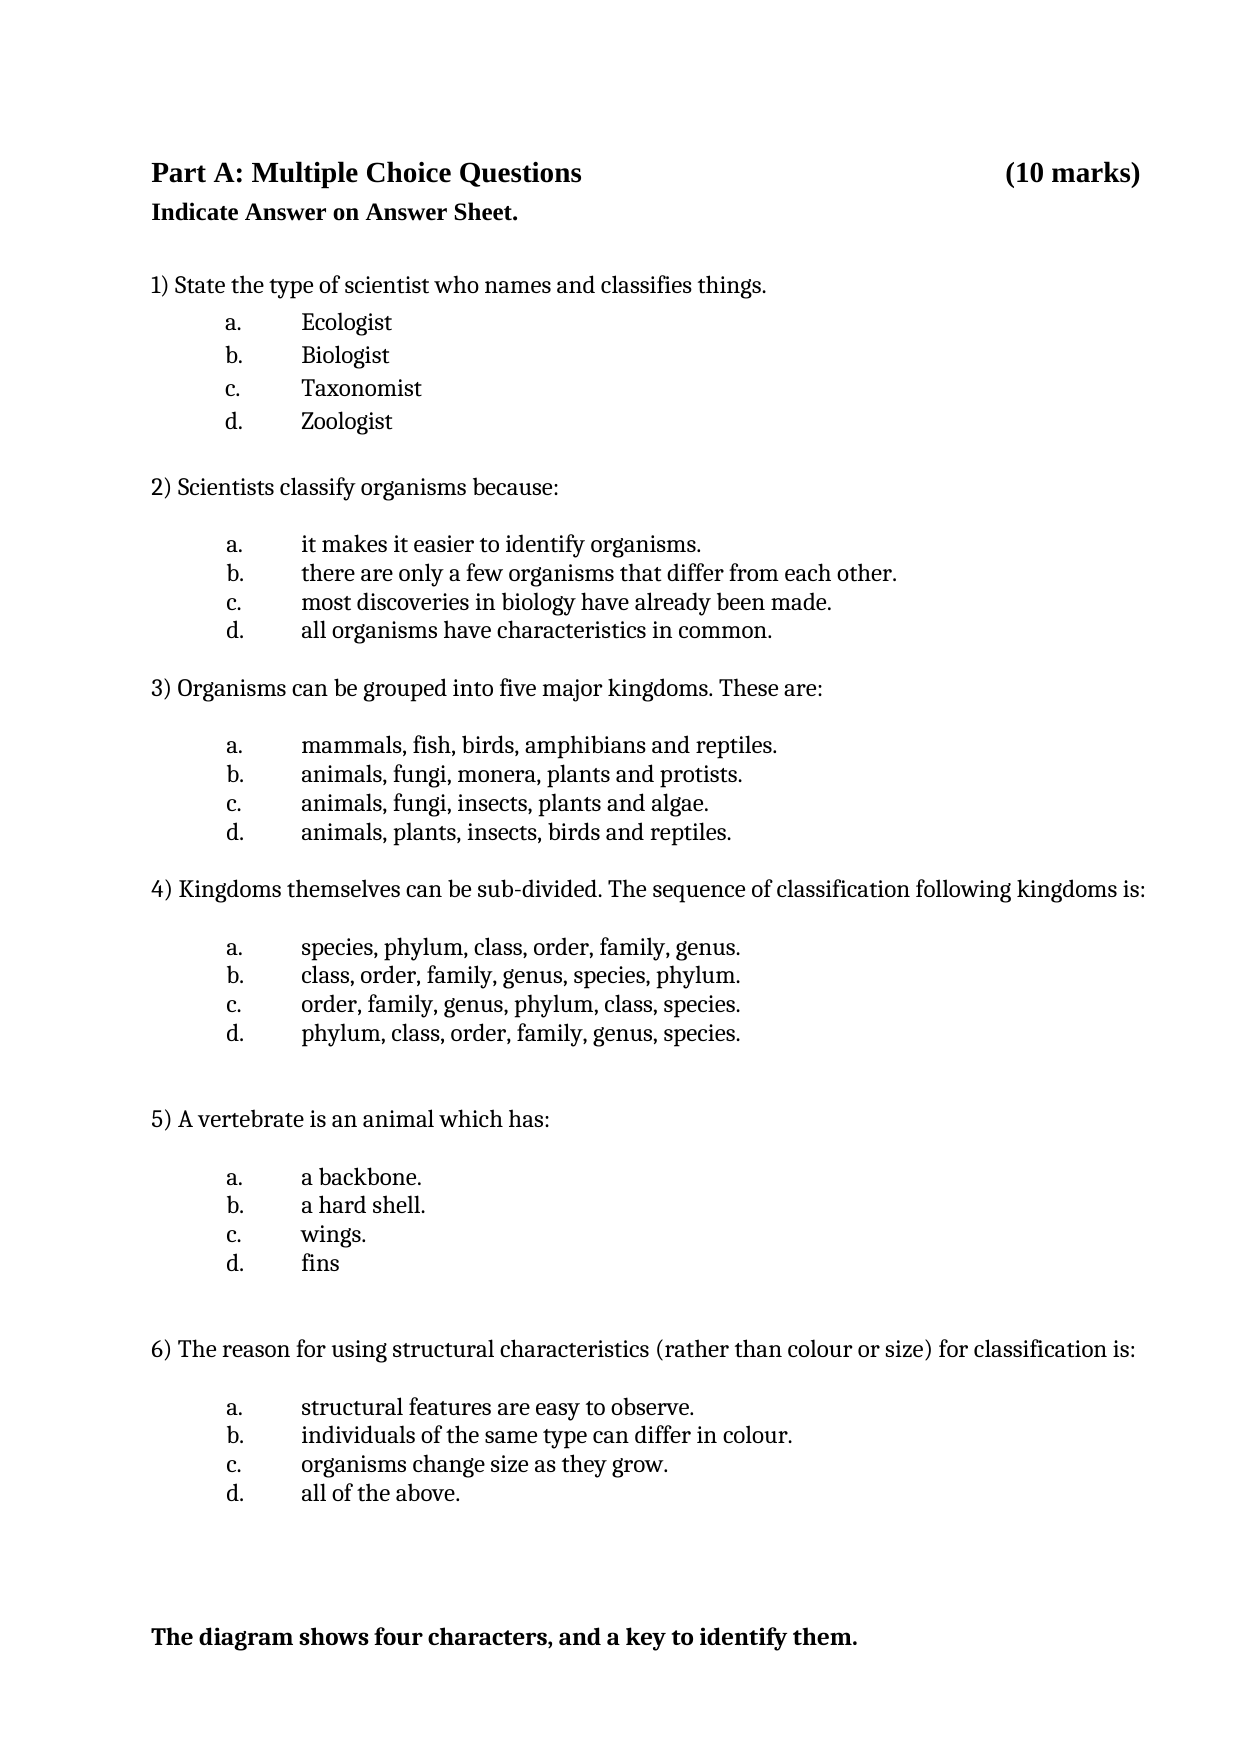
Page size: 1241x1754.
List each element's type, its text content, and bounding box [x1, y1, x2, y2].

text c. most discoveries in biology have already been made. [226, 588, 1148, 616]
text d. phylum, class, order, family, genus, species. [226, 1019, 1148, 1048]
text b. a hard shell. [226, 1191, 1148, 1220]
text 2) Scientists classify organisms because: [151, 473, 1148, 501]
list Indicate Answer on Answer Sheet. [151, 197, 1148, 226]
text a. species, phylum, class, order, family, genus. [226, 933, 1148, 961]
text c. wings. [226, 1220, 1148, 1249]
text 6) The reason for using structural characteristics (rather than colour or size) for classification is: [151, 1335, 1148, 1364]
list 1) State the type of scientist who names and classifies things. [151, 271, 1148, 300]
text c. organisms change size as they grow. [226, 1450, 1148, 1479]
text b. individuals of the same type can differ in colour. [226, 1421, 1148, 1450]
text d. all of the above. [226, 1479, 1148, 1508]
text a. it makes it easier to identify organisms. [226, 530, 1148, 559]
text a. a backbone. [226, 1163, 1148, 1191]
text d. all organisms have characteristics in common. [226, 616, 1148, 645]
text c. Taxonomist [186, 374, 1148, 403]
text c. animals, fungi, insects, plants and algae. [226, 789, 1148, 818]
text a. structural features are easy to observe. [226, 1393, 1148, 1421]
text d. animals, plants, insects, birds and reptiles. [226, 818, 1148, 846]
text 3) Organisms can be grouped into five major kingdoms. These are: [151, 674, 1148, 703]
text d. Zoologist [186, 407, 1148, 436]
text The diagram shows four characters, and a key to identify them. [151, 1623, 1148, 1651]
text c. order, family, genus, phylum, class, species. [226, 990, 1148, 1019]
text a. Ecologist [186, 308, 1148, 337]
list Part A: Multiple Choice Questions (10 marks) [151, 155, 1148, 188]
text a. mammals, fish, birds, amphibians and reptiles. [226, 731, 1148, 760]
text b. Biologist [186, 341, 1148, 370]
text b. class, order, family, genus, species, phylum. [226, 961, 1148, 990]
text b. there are only a few organisms that differ from each other. [226, 559, 1148, 588]
text 5) A vertebrate is an animal which has: [151, 1105, 1148, 1134]
text b. animals, fungi, monera, plants and protists. [226, 760, 1148, 789]
text 4) Kingdoms themselves can be sub-divided. The sequence of classification following kingdoms is: [151, 875, 1148, 904]
text d. fins [226, 1249, 1148, 1278]
